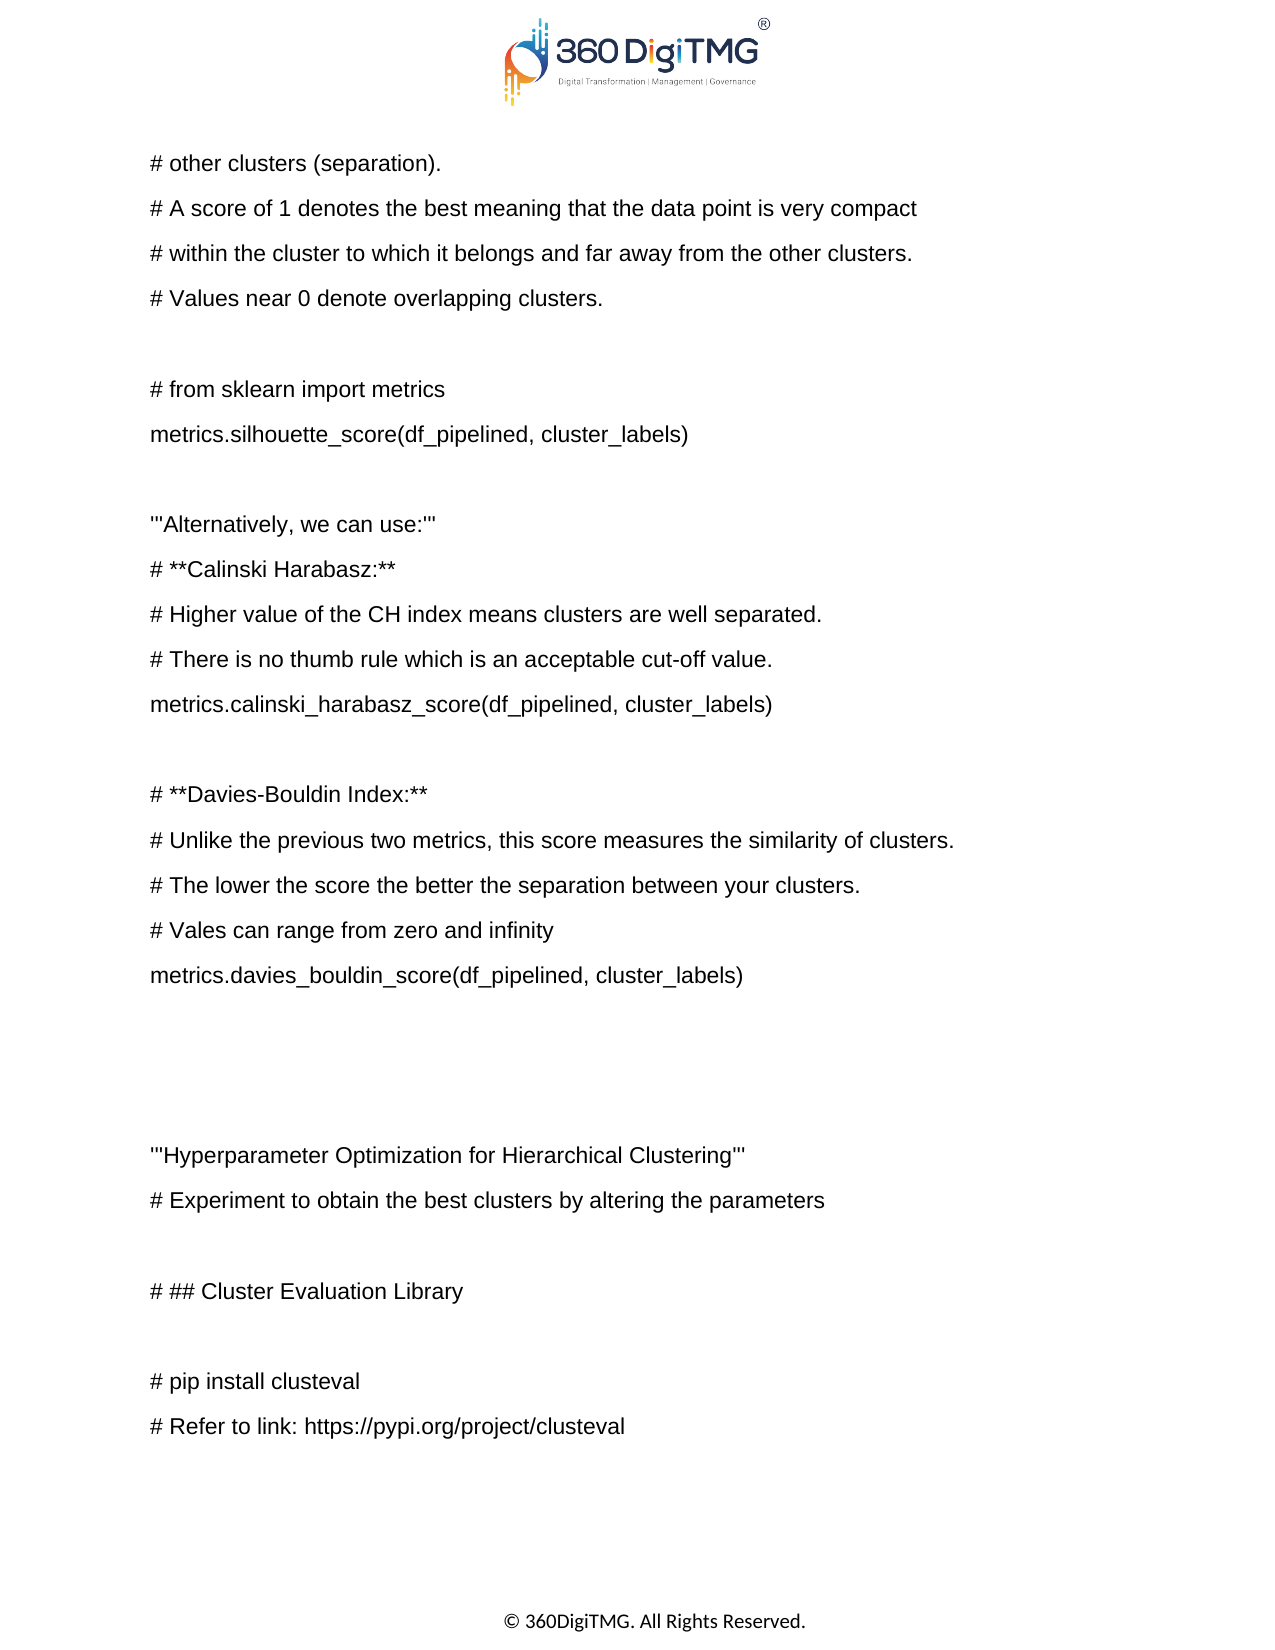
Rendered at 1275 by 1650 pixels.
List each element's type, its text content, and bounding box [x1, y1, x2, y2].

text # other clusters (separation). [150, 150, 1125, 176]
text metrics.calinski_harabasz_score(df_pipelined, cluster_labels) [150, 691, 1125, 718]
text # Values near 0 denote overlapping clusters. [150, 285, 1125, 312]
text # from sklearn import metrics [150, 376, 1125, 402]
text # Experiment to obtain the best clusters by altering the parameters [150, 1187, 1125, 1214]
text # A score of 1 denotes the best meaning that the data point is very compact [150, 195, 1125, 221]
text # **Davies-Bouldin Index:** [150, 781, 1125, 808]
text metrics.silhouette_score(df_pipelined, cluster_labels) [150, 421, 1125, 447]
text # The lower the score the better the separation between your clusters. [150, 872, 1125, 898]
text # Higher value of the CH index means clusters are well separated. [150, 601, 1125, 627]
text # ## Cluster Evaluation Library [150, 1278, 1125, 1304]
text '''Hyperparameter Optimization for Hierarchical Clustering''' [150, 1142, 1125, 1169]
text # pip install clusteval [150, 1368, 1125, 1394]
text '''Alternatively, we can use:''' [150, 511, 1125, 537]
text metrics.davies_bouldin_score(df_pipelined, cluster_labels) [150, 962, 1125, 988]
text # within the cluster to which it belongs and far away from the other clusters. [150, 240, 1125, 267]
text # **Calinski Harabasz:** [150, 556, 1125, 582]
text # Vales can range from zero and infinity [150, 917, 1125, 943]
text # There is no thumb rule which is an acceptable cut-off value. [150, 646, 1125, 672]
text # Unlike the previous two metrics, this score measures the similarity of clusters. [150, 827, 1125, 853]
text # Refer to link: https://pypi.org/project/clusteval [150, 1413, 1125, 1439]
picture [500, 13, 774, 111]
